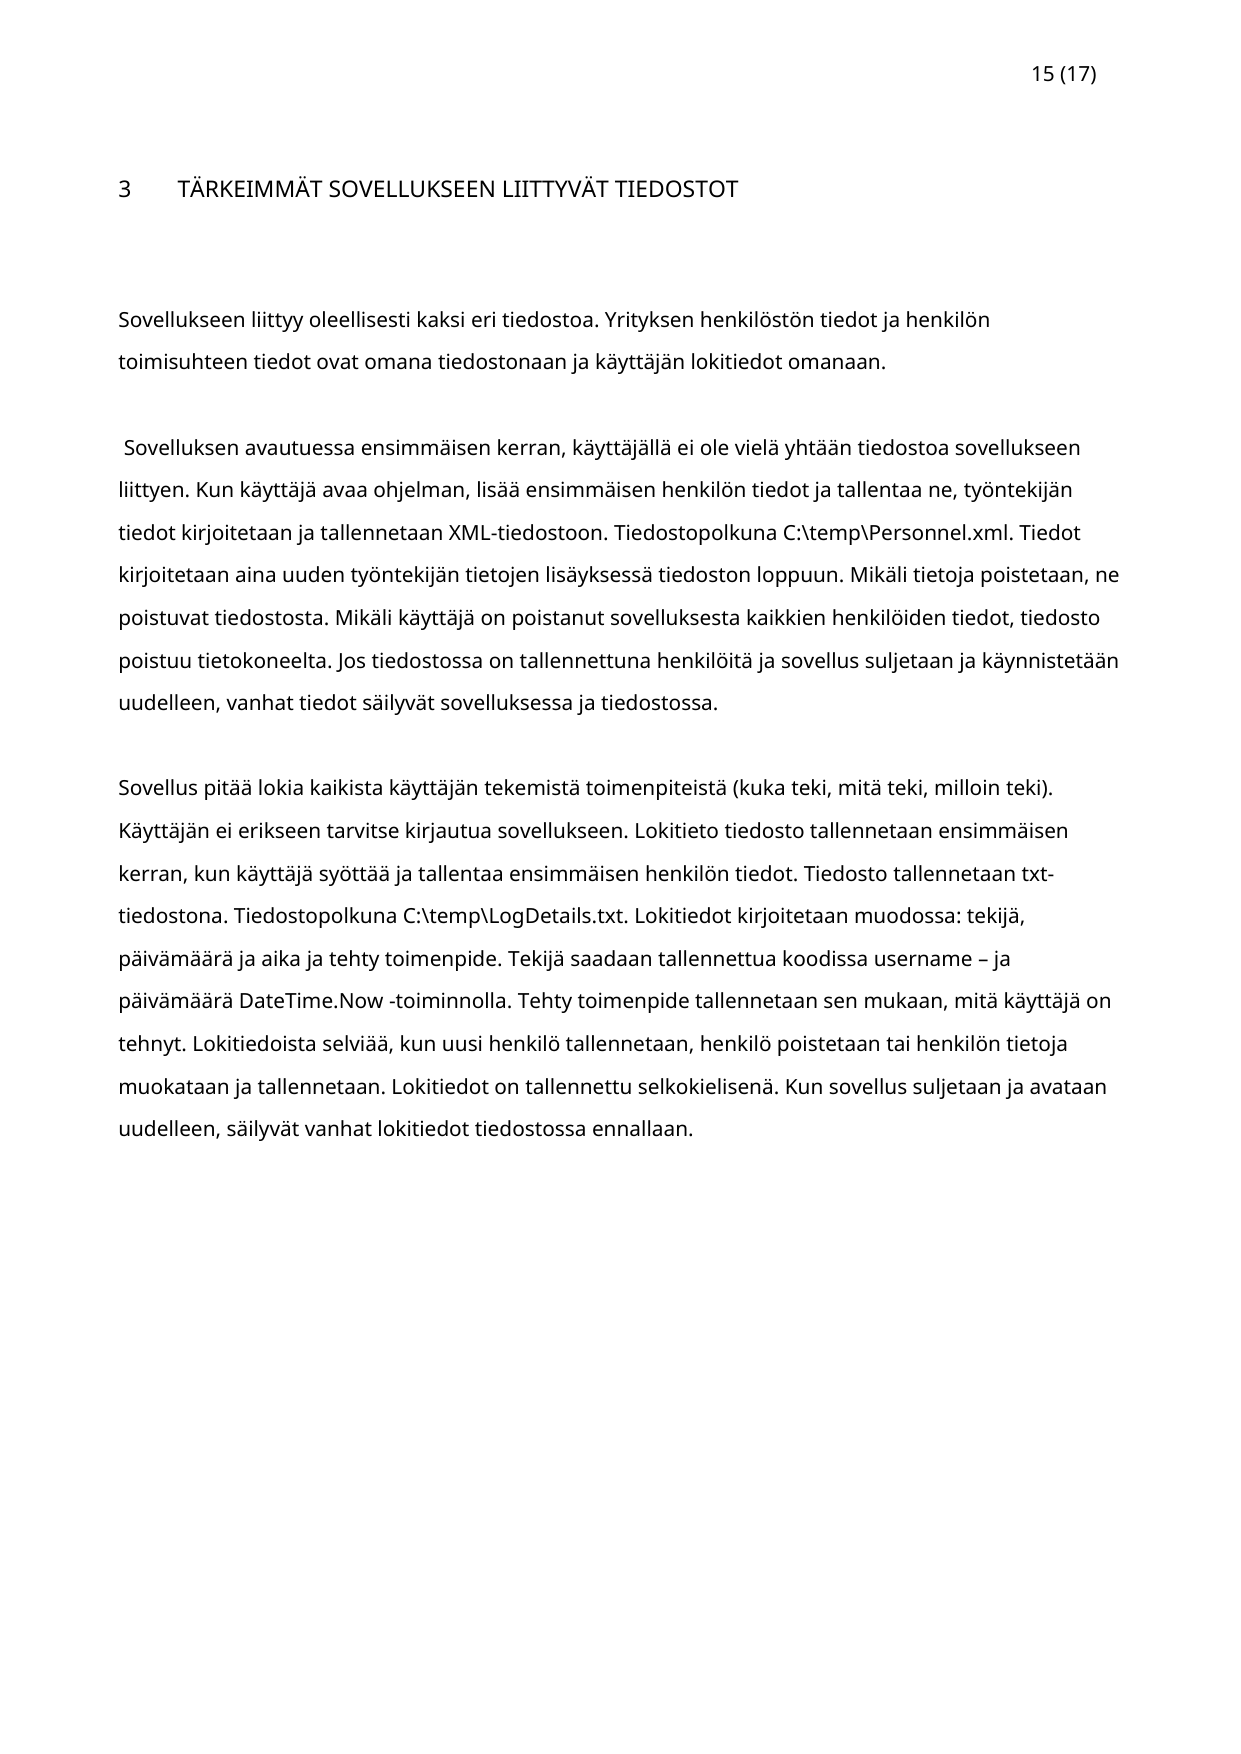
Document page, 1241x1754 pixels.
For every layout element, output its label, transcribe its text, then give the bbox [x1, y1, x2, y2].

subtitle Tärkeimmät sovellukseen liittyvät tiedostot [118, 173, 1122, 204]
text Sovellukseen liittyy oleellisesti kaksi eri tiedostoa. Yrityksen henkilöstön tiedot ja henkilön toimisuhteen tiedot ovat omana tiedostonaan ja käyttäjän lokitiedot omanaan. [118, 305, 1122, 376]
text Sovellus pitää lokia kaikista käyttäjän tekemistä toimenpiteistä (kuka teki, mitä teki, milloin teki). Käyttäjän ei erikseen tarvitse kirjautua sovellukseen. Lokitieto tiedosto tallennetaan ensimmäisen kerran, kun käyttäjä syöttää ja tallentaa ensimmäisen henkilön tiedot. Tiedosto tallennetaan txt-tiedostona. Tiedostopolkuna C:\temp\LogDetails.txt. Lokitiedot kirjoitetaan muodossa: tekijä, päivämäärä ja aika ja tehty toimenpide. Tekijä saadaan tallennettua koodissa username – ja päivämäärä DateTime.Now -toiminnolla. Tehty toimenpide tallennetaan sen mukaan, mitä käyttäjä on tehnyt. Lokitiedoista selviää, kun uusi henkilö tallennetaan, henkilö poistetaan tai henkilön tietoja muokataan ja tallennetaan. Lokitiedot on tallennettu selkokielisenä. Kun sovellus suljetaan ja avataan uudelleen, säilyvät vanhat lokitiedot tiedostossa ennallaan. [118, 773, 1122, 1143]
text Sovelluksen avautuessa ensimmäisen kerran, käyttäjällä ei ole vielä yhtään tiedostoa sovellukseen liittyen. Kun käyttäjä avaa ohjelman, lisää ensimmäisen henkilön tiedot ja tallentaa ne, työntekijän tiedot kirjoitetaan ja tallennetaan XML-tiedostoon. Tiedostopolkuna C:\temp\Personnel.xml. Tiedot kirjoitetaan aina uuden työntekijän tietojen lisäyksessä tiedoston loppuun. Mikäli tietoja poistetaan, ne poistuvat tiedostosta. Mikäli käyttäjä on poistanut sovelluksesta kaikkien henkilöiden tiedot, tiedosto poistuu tietokoneelta. Jos tiedostossa on tallennettuna henkilöitä ja sovellus suljetaan ja käynnistetään uudelleen, vanhat tiedot säilyvät sovelluksessa ja tiedostossa. [118, 433, 1122, 717]
